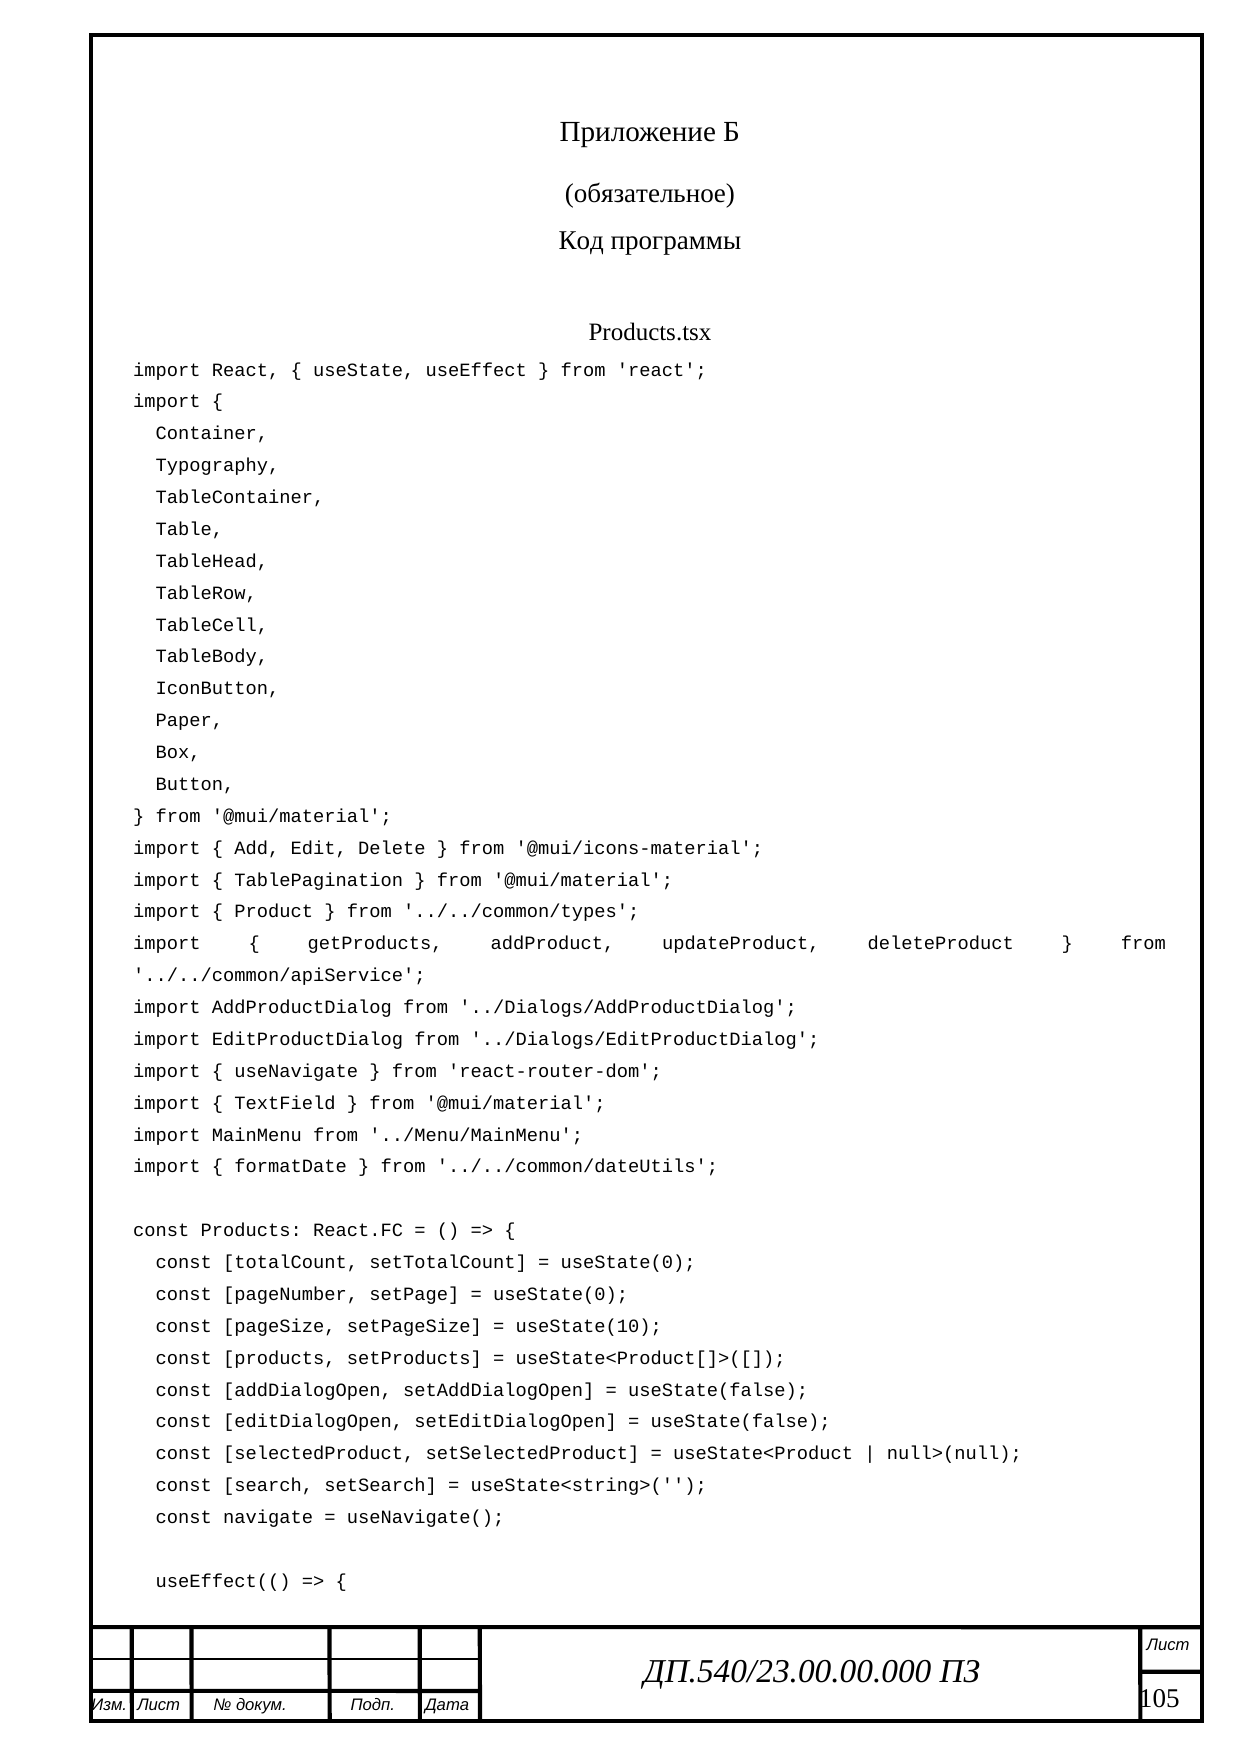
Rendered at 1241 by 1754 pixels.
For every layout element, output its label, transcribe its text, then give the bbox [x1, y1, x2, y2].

text TableBody, [133, 647, 1166, 668]
text import { Product } from '../../common/types'; [133, 902, 1166, 923]
text TableCell, [133, 615, 1166, 637]
text import AddProductDialog from '../Dialogs/AddProductDialog'; [133, 998, 1166, 1019]
text const [addDialogOpen, setAddDialogOpen] = useState(false); [133, 1380, 1166, 1402]
text TableHead, [133, 552, 1166, 573]
text Container, [133, 424, 1166, 445]
text useEffect(() => { [133, 1572, 1166, 1593]
text Button, [133, 775, 1166, 796]
text const [products, setProducts] = useState<Product[]>([]); [133, 1348, 1166, 1370]
text import { [133, 392, 1166, 413]
text import { Add, Edit, Delete } from '@mui/icons-material'; [133, 838, 1166, 860]
text const [editDialogOpen, setEditDialogOpen] = useState(false); [133, 1412, 1166, 1433]
text TableRow, [133, 583, 1166, 605]
text TableContainer, [133, 488, 1166, 509]
text import EditProductDialog from '../Dialogs/EditProductDialog'; [133, 1030, 1166, 1051]
text const [pageSize, setPageSize] = useState(10); [133, 1317, 1166, 1338]
text import { useNavigate } from 'react-router-dom'; [133, 1062, 1166, 1083]
text (обязательное) [133, 177, 1166, 208]
text Код программы [133, 224, 1166, 255]
text Products.tsx [133, 317, 1166, 346]
subtitle Приложение Б [133, 114, 1166, 147]
text } from '@mui/material'; [133, 807, 1166, 828]
text import MainMenu from '../Menu/MainMenu'; [133, 1125, 1166, 1147]
text Typography, [133, 456, 1166, 477]
text const [totalCount, setTotalCount] = useState(0); [133, 1253, 1166, 1274]
text const [pageNumber, setPage] = useState(0); [133, 1285, 1166, 1306]
text Table, [133, 520, 1166, 541]
text import { TextField } from '@mui/material'; [133, 1093, 1166, 1115]
text import React, { useState, useEffect } from 'react'; [133, 360, 1166, 382]
text Box, [133, 743, 1166, 764]
text const [selectedProduct, setSelectedProduct] = useState<Product | null>(null); [133, 1444, 1166, 1465]
text Paper, [133, 711, 1166, 732]
text const [search, setSearch] = useState<string>(''); [133, 1476, 1166, 1497]
text import { formatDate } from '../../common/dateUtils'; [133, 1157, 1166, 1178]
text const navigate = useNavigate(); [133, 1508, 1166, 1529]
text import { TablePagination } from '@mui/material'; [133, 870, 1166, 892]
text import { getProducts, addProduct, updateProduct, deleteProduct } from '../../common/apiService'; [133, 934, 1166, 987]
text IconButton, [133, 679, 1166, 700]
text const Products: React.FC = () => { [133, 1221, 1166, 1242]
